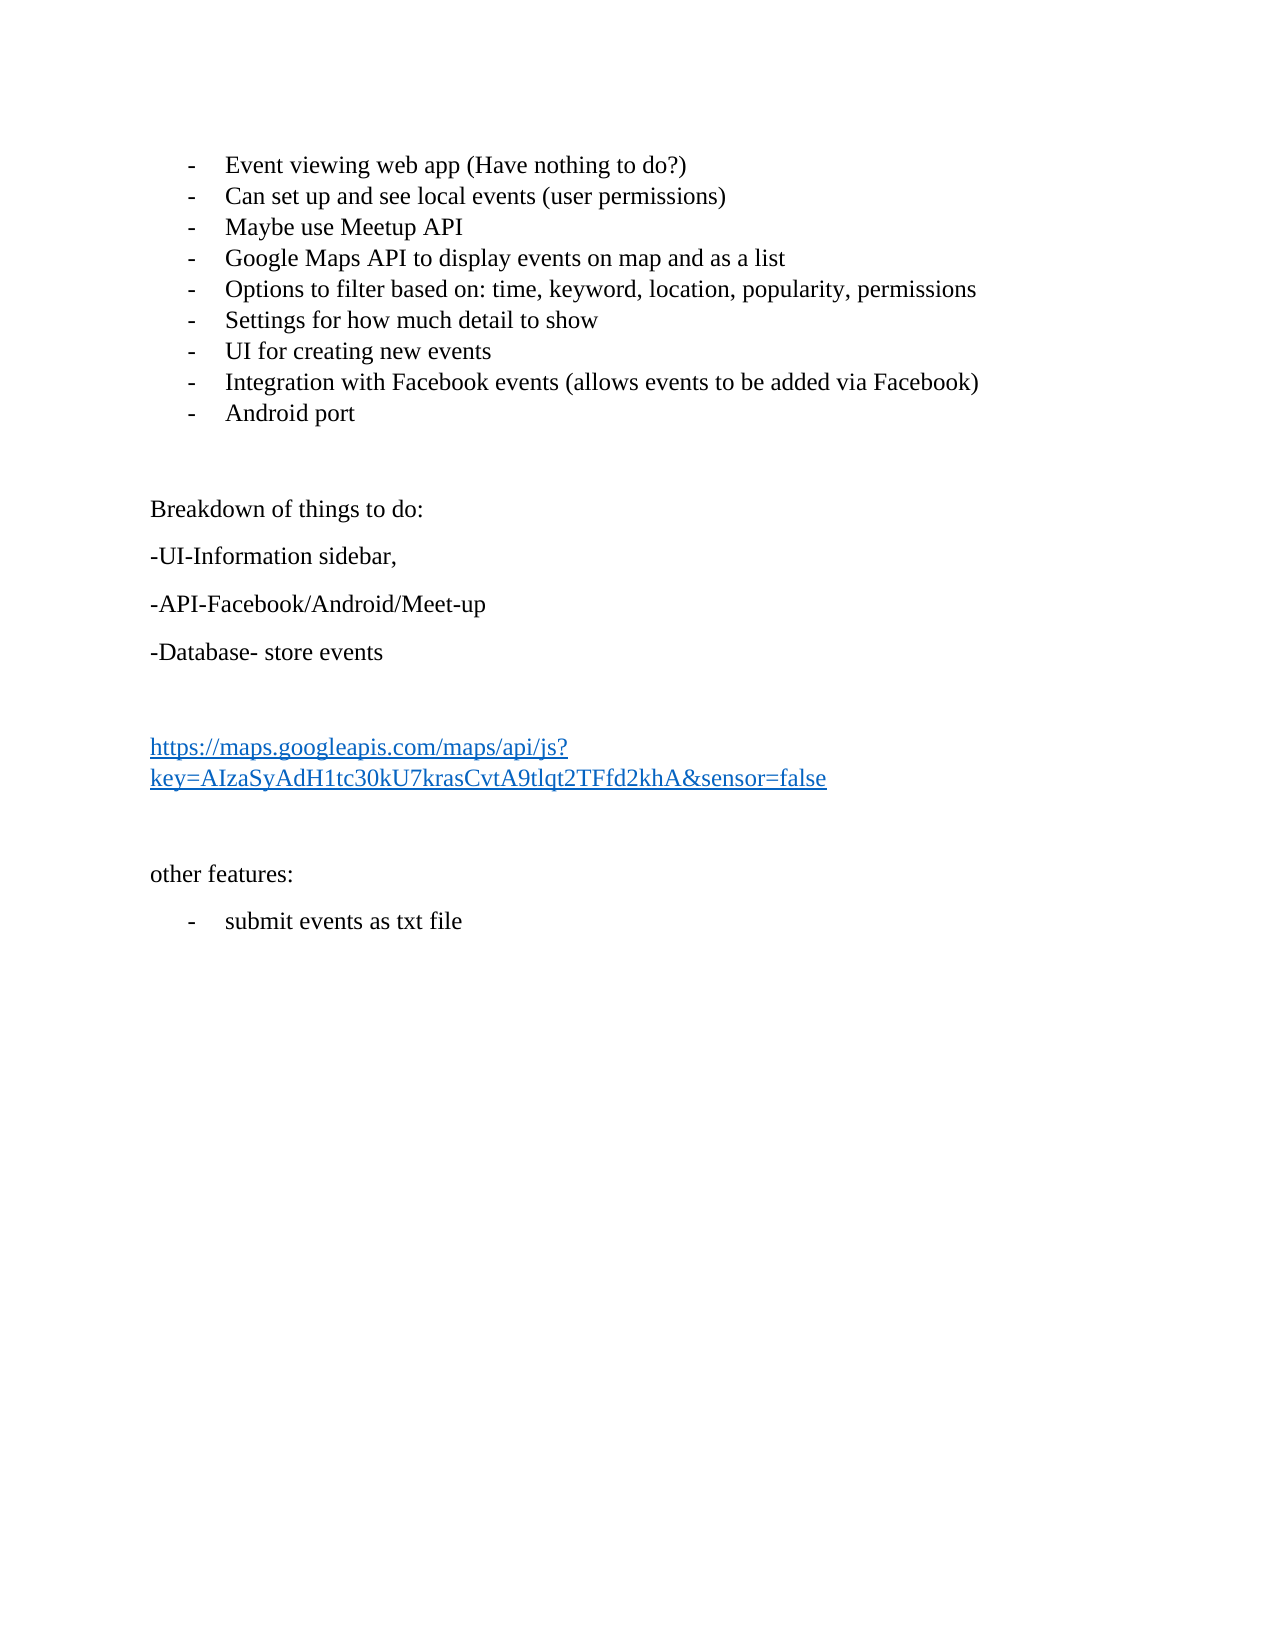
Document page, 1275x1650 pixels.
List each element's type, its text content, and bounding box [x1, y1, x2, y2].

text -UI-Information sidebar, [150, 541, 1125, 570]
list Google Maps API to display events on map and as a list [187, 243, 1125, 272]
list submit events as txt file [187, 906, 1125, 935]
list Event viewing web app (Have nothing to do?) [187, 150, 1125, 179]
list Options to filter based on: time, keyword, location, popularity, permissions [187, 274, 1125, 303]
text -Database- store events [150, 637, 1125, 666]
list UI for creating new events [187, 336, 1125, 365]
text -API-Facebook/Android/Meet-up [150, 589, 1125, 618]
text https://maps.googleapis.com/maps/api/js?key=AIzaSyAdH1tc30kU7krasCvtA9tlqt2TFfd2khA&sensor=false [150, 732, 1125, 792]
text Breakdown of things to do: [150, 494, 1125, 522]
list Maybe use Meetup API [187, 212, 1125, 241]
text other features: [150, 859, 1125, 887]
list Settings for how much detail to show [187, 305, 1125, 334]
list Can set up and see local events (user permissions) [187, 181, 1125, 210]
list Integration with Facebook events (allows events to be added via Facebook) [187, 367, 1125, 396]
list Android port [187, 398, 1125, 427]
